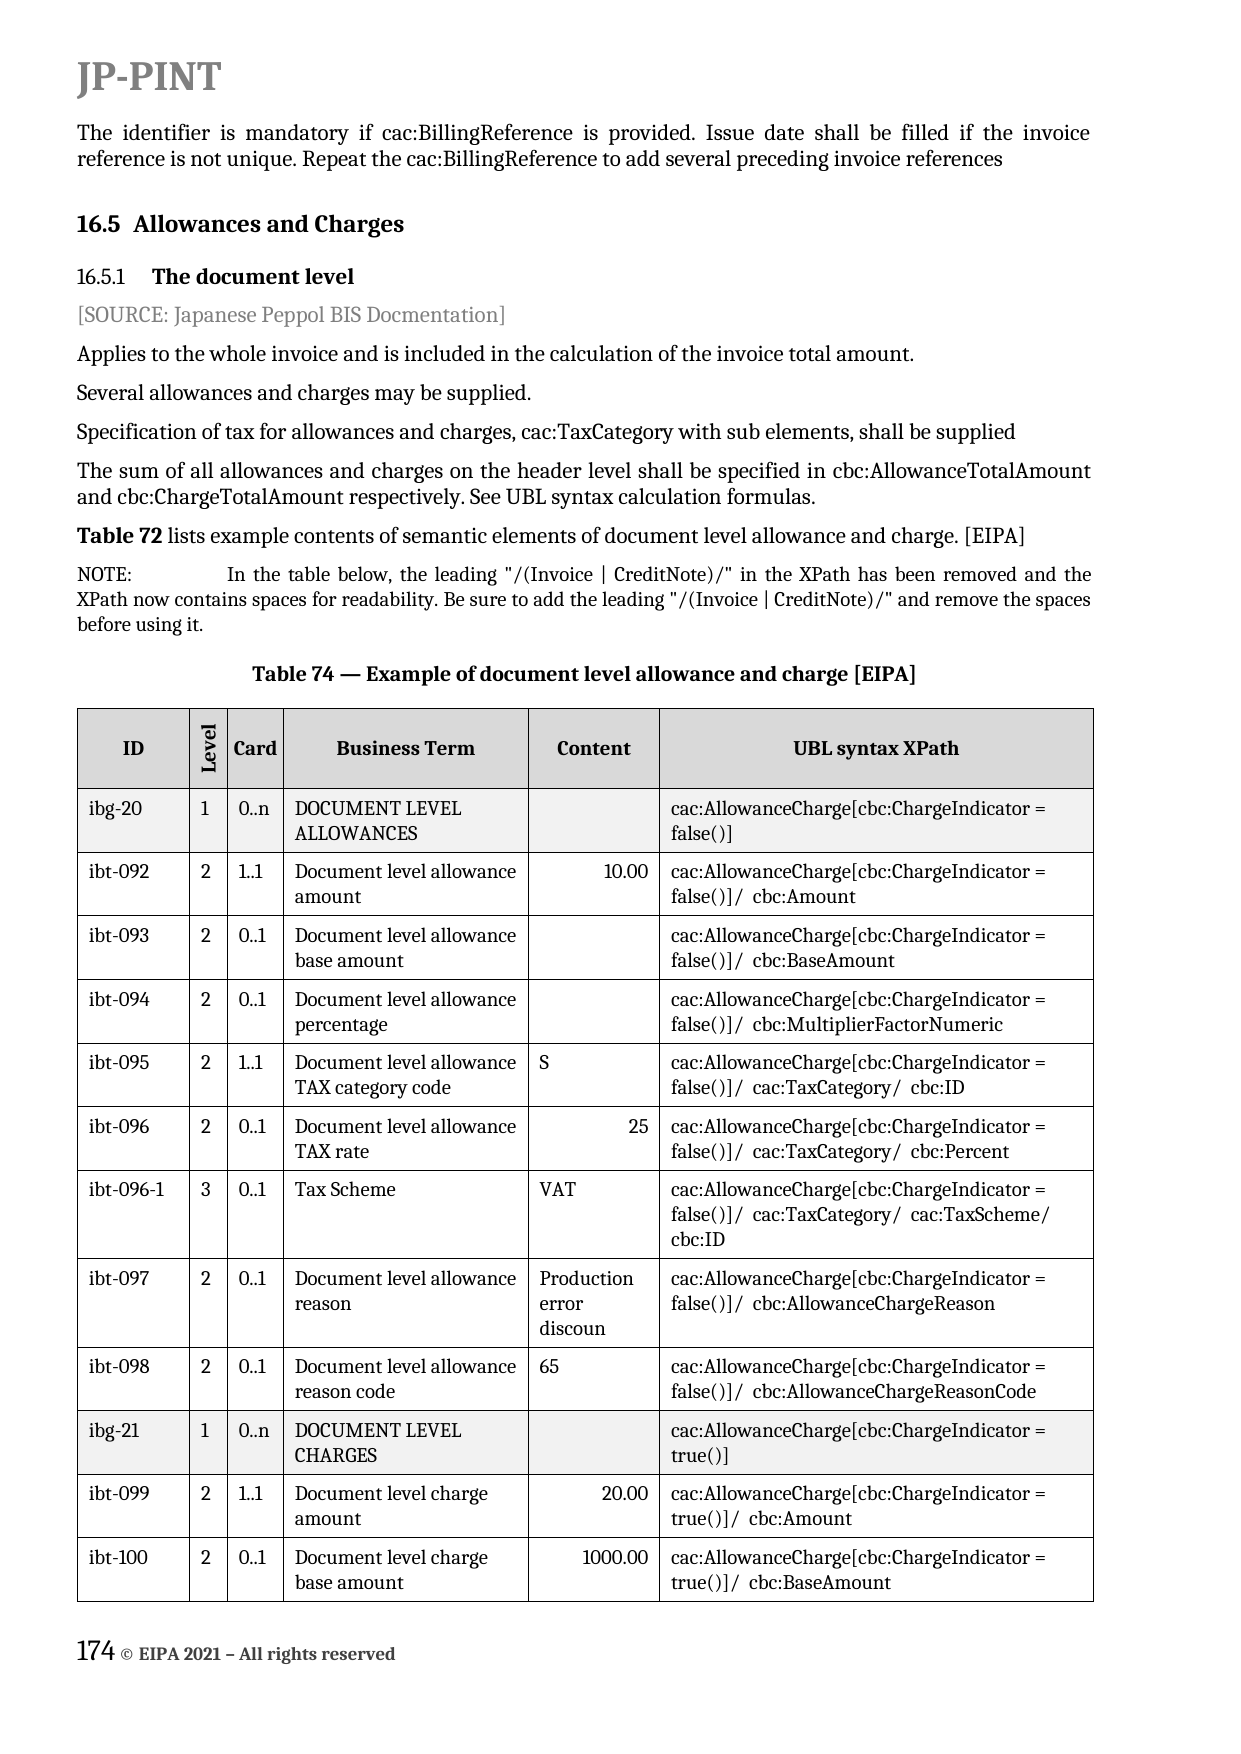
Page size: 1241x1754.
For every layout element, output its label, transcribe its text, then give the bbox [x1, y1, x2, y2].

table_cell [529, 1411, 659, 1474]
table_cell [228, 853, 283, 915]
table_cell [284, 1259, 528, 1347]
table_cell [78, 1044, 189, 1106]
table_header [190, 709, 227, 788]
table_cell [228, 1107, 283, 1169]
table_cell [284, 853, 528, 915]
subtitle The document level [77, 263, 1092, 290]
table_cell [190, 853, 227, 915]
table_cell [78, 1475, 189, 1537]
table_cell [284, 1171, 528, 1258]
subtitle Allowances and Charges [77, 210, 1092, 238]
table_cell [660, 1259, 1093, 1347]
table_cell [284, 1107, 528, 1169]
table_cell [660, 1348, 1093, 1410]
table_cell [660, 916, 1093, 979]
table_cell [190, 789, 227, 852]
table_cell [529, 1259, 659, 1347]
text Applies to the whole invoice and is included in the calculation of the invoice total amount. [77, 341, 1092, 367]
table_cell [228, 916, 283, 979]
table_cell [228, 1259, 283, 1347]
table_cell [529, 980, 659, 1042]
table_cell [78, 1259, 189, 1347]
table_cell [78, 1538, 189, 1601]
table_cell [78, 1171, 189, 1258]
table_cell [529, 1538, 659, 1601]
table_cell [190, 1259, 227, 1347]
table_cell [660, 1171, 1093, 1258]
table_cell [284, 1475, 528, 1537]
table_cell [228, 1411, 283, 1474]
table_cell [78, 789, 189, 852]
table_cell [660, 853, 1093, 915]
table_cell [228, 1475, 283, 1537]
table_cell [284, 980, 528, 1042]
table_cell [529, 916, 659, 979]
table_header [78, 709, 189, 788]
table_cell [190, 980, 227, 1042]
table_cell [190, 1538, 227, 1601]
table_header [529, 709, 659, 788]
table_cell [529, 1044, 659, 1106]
text Several allowances and charges may be supplied. [77, 380, 1092, 406]
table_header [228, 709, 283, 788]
text Specification of tax for allowances and charges, cac:TaxCategory with sub elements, shall be supplied [77, 419, 1092, 445]
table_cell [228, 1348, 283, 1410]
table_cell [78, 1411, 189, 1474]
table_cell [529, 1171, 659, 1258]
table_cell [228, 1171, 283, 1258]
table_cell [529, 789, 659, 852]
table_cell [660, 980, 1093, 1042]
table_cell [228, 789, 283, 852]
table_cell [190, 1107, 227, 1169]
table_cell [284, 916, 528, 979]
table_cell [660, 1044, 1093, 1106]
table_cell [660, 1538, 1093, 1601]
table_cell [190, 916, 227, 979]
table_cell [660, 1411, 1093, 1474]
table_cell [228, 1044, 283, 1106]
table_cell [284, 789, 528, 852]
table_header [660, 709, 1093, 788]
text Table 72 — Example of document level allowance and charge [EIPA] [77, 662, 1092, 687]
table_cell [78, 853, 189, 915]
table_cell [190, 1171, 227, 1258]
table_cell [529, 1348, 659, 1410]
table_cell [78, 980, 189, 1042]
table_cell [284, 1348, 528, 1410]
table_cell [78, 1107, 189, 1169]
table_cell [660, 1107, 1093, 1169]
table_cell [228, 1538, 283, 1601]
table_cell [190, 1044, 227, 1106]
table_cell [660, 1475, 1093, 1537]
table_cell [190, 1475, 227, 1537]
text The identifier is mandatory if cac:BillingReference is provided. Issue date shall be filled if the invoice reference is not unique. Repeat the cac:BillingReference to add several preceding invoice references [77, 119, 1092, 172]
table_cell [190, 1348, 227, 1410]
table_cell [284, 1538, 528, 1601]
text [SOURCE: Japanese Peppol BIS Docmentation] [77, 302, 1092, 329]
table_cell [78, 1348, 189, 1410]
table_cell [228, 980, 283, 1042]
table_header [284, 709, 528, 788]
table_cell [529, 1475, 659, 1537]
text Table 72 lists example contents of semantic elements of document level allowance and charge. [EIPA] [77, 523, 1092, 549]
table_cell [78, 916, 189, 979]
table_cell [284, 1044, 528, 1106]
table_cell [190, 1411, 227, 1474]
text The sum of all allowances and charges on the header level shall be specified in cbc:AllowanceTotalAmount and cbc:ChargeTotalAmount respectively. See UBL syntax calculation formulas. [77, 458, 1092, 510]
text NOTE: In the table below, the leading "/(Invoice | CreditNote)/" in the XPath has been removed and the XPath now contains spaces for readability. Be sure to add the leading "/(Invoice | CreditNote)/" and remove the spaces before using it. [77, 562, 1092, 637]
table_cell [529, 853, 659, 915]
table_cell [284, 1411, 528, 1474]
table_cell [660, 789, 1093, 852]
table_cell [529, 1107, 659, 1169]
